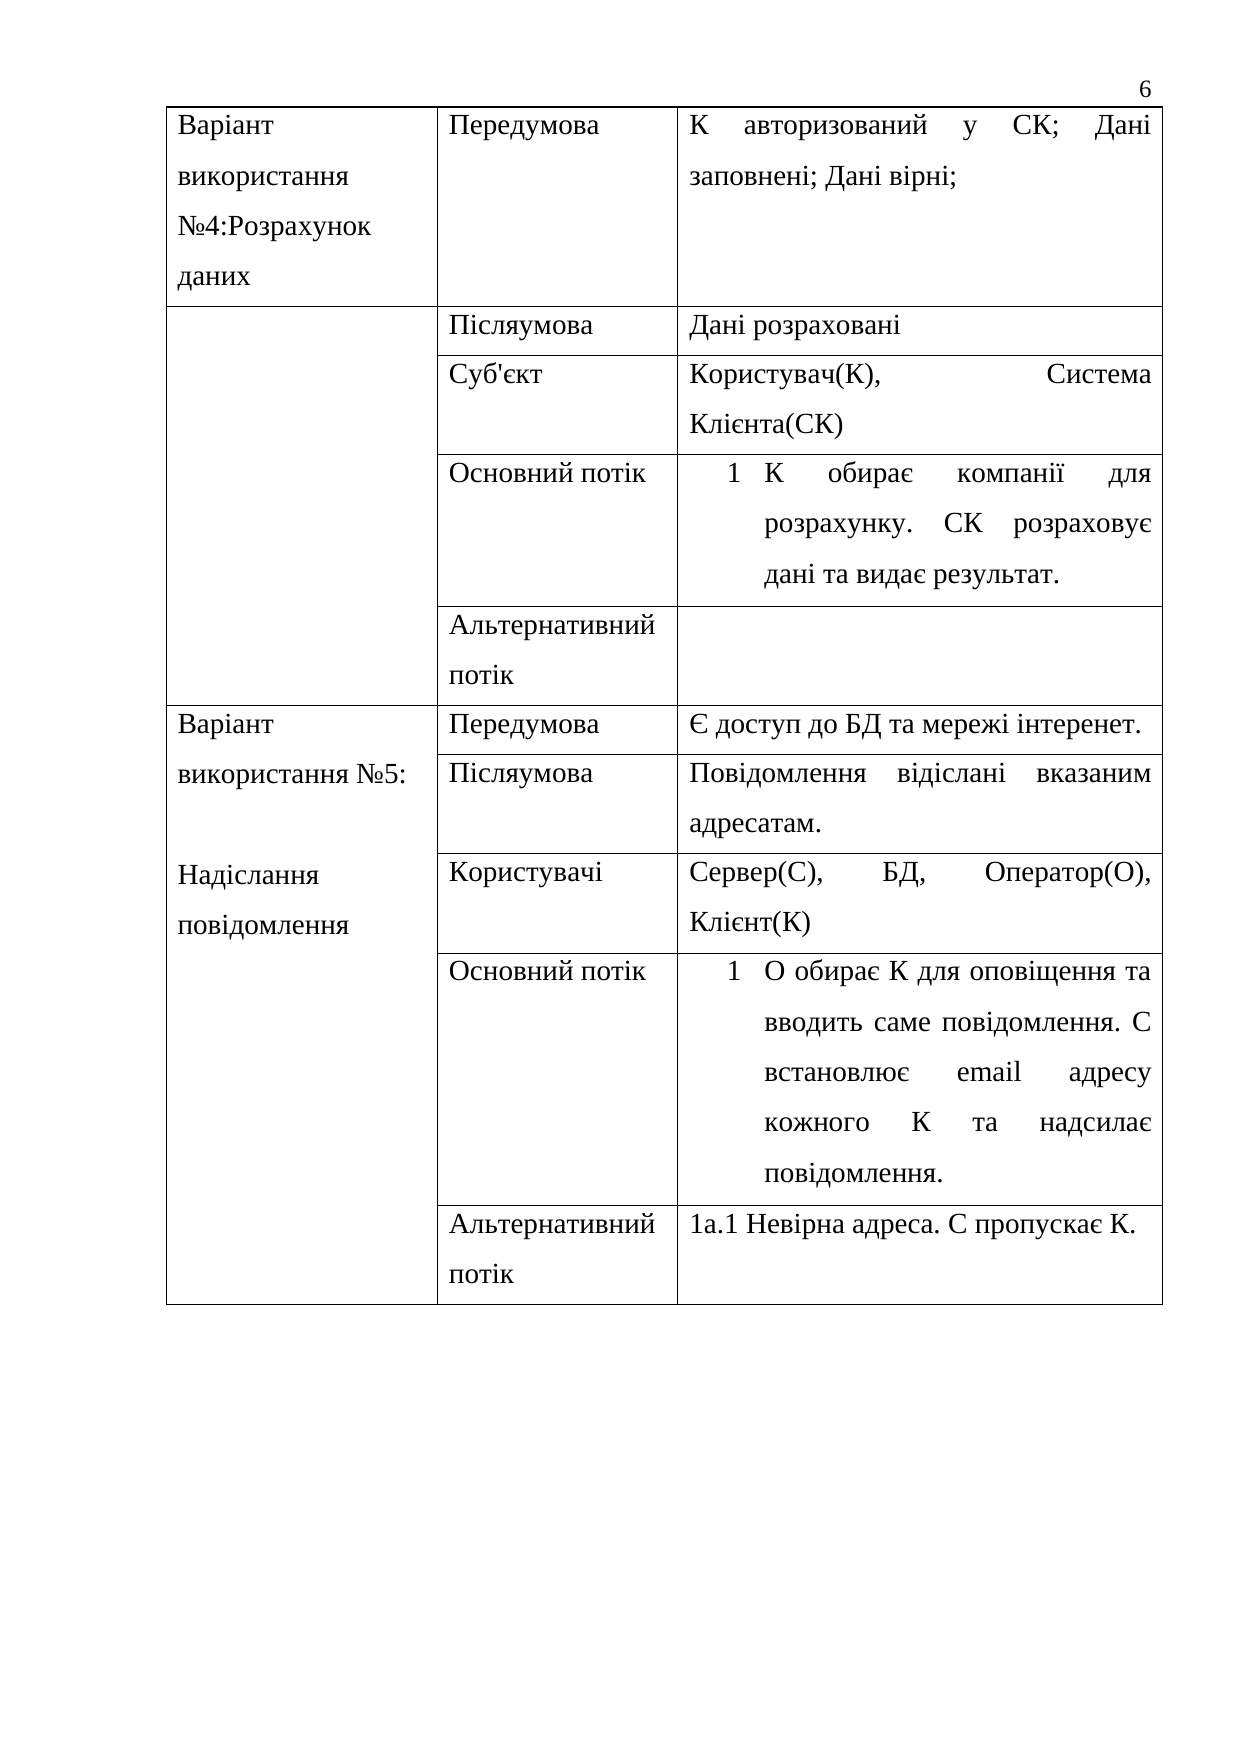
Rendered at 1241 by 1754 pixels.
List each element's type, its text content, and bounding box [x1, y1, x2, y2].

table_cell 1а.1 Невірна адреса. С пропускає К. [678, 1206, 1162, 1304]
table_cell Основний потік [438, 455, 677, 606]
table_cell О обирає К для оповіщення та вводить саме повідомлення. С встановлює email адресу кожного К та надсилає повідомлення. [678, 954, 1162, 1205]
table_cell Варіант використання №5: Надіслання повідомлення [167, 706, 437, 1304]
table_cell Післяумова [438, 755, 677, 853]
table_cell Альтернативний потік [438, 607, 677, 705]
table_cell Передумова [438, 706, 677, 754]
table_cell Основний потік [438, 954, 677, 1205]
table_cell Користувачі [438, 854, 677, 952]
table_cell Є доступ до БД та мережі інтеренет. [678, 706, 1162, 754]
table_cell Варіант використання №4:Розрахунок даних [167, 108, 437, 306]
table_cell Повідомлення відіслані вказаним адресатам. [678, 755, 1162, 853]
table_cell Сервер(С), БД, Оператор(О), Клієнт(К) [678, 854, 1162, 952]
table_cell [167, 307, 437, 705]
table_cell К авторизований у СК; Дані заповнені; Дані вірні; [678, 108, 1162, 306]
table_cell Післяумова [438, 307, 677, 355]
table_cell К обирає компанії для розрахунку. СК розраховує дані та видає результат. [678, 455, 1162, 606]
table_cell Альтернативний потік [438, 1206, 677, 1304]
table_cell [678, 607, 1162, 705]
table_cell Суб'єкт [438, 356, 677, 454]
table_cell Дані розраховані [678, 307, 1162, 355]
table_cell Передумова [438, 108, 677, 306]
table_cell Користувач(К), Система Клієнта(СК) [678, 356, 1162, 454]
